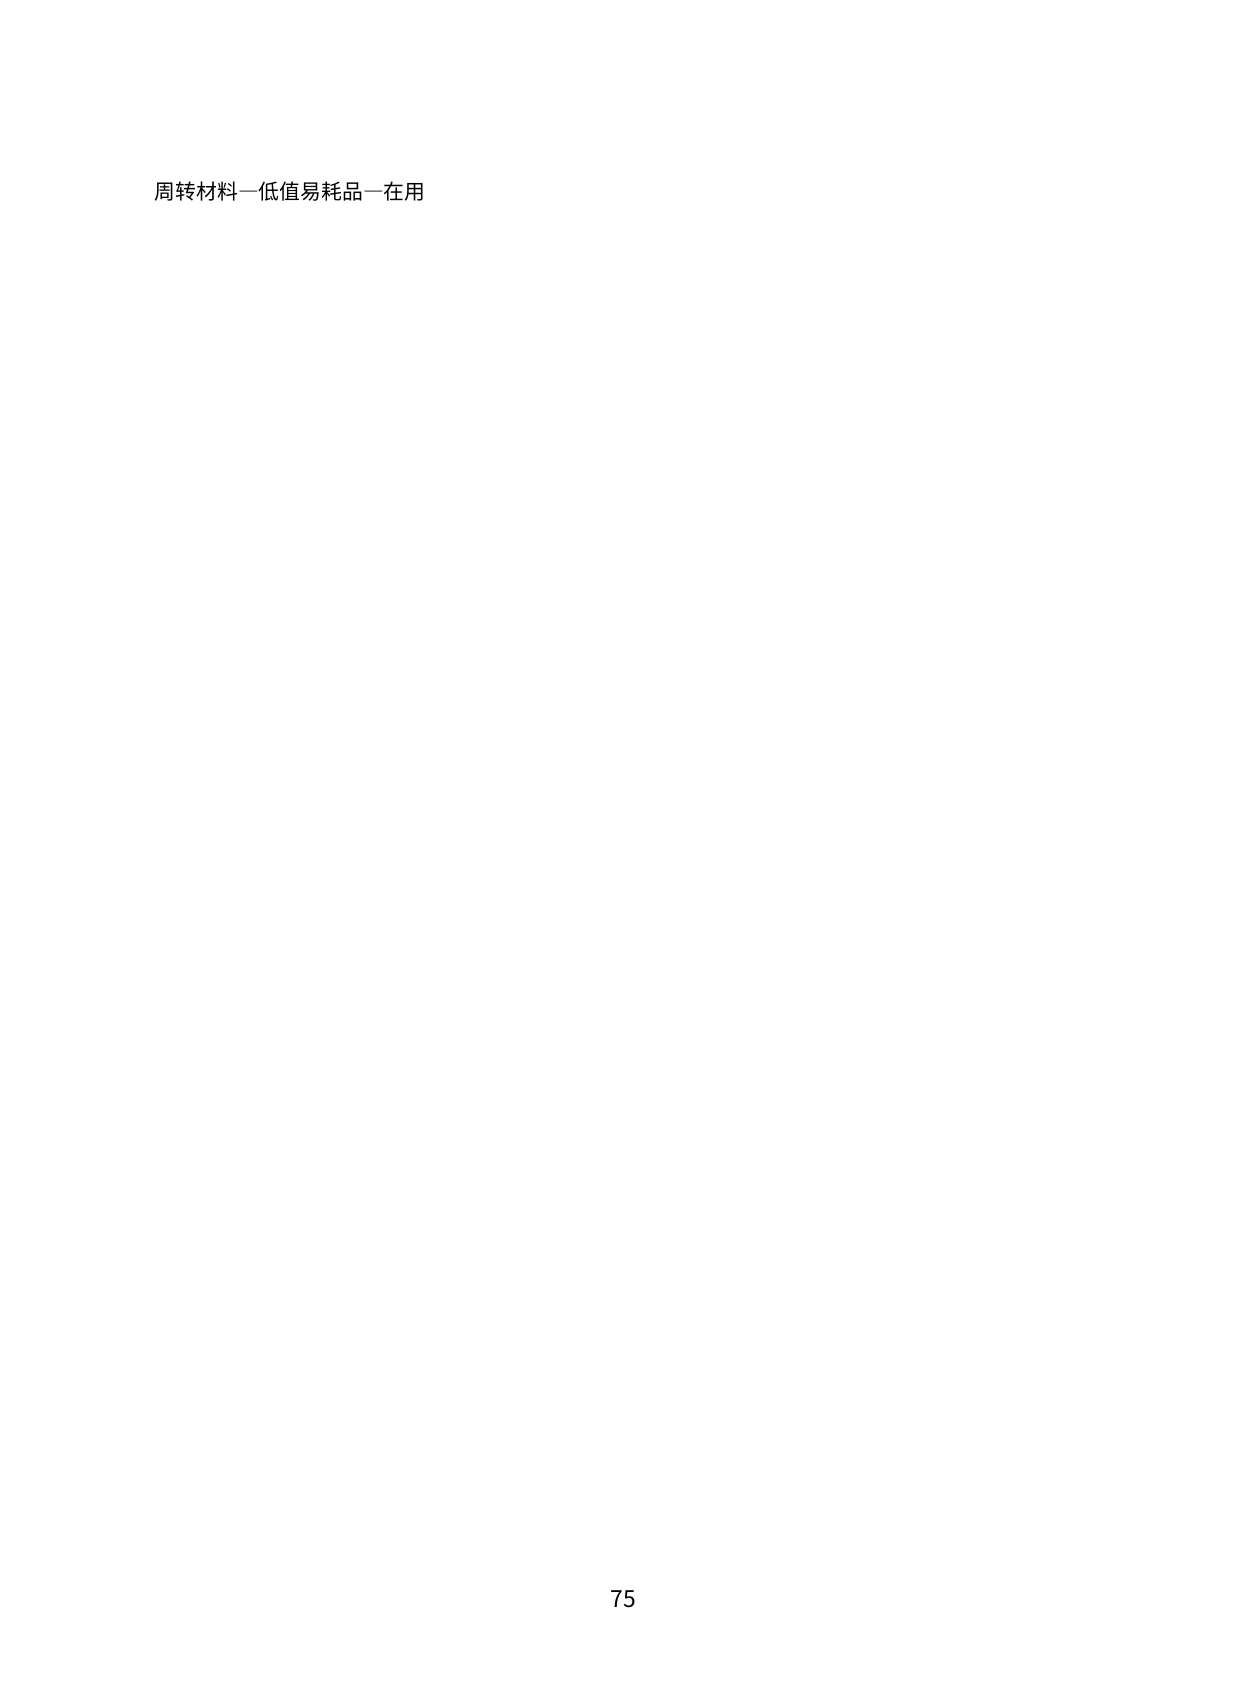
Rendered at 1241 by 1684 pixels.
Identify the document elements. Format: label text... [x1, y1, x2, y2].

text 周转材料—低值易耗品—在用 [154, 175, 1203, 205]
